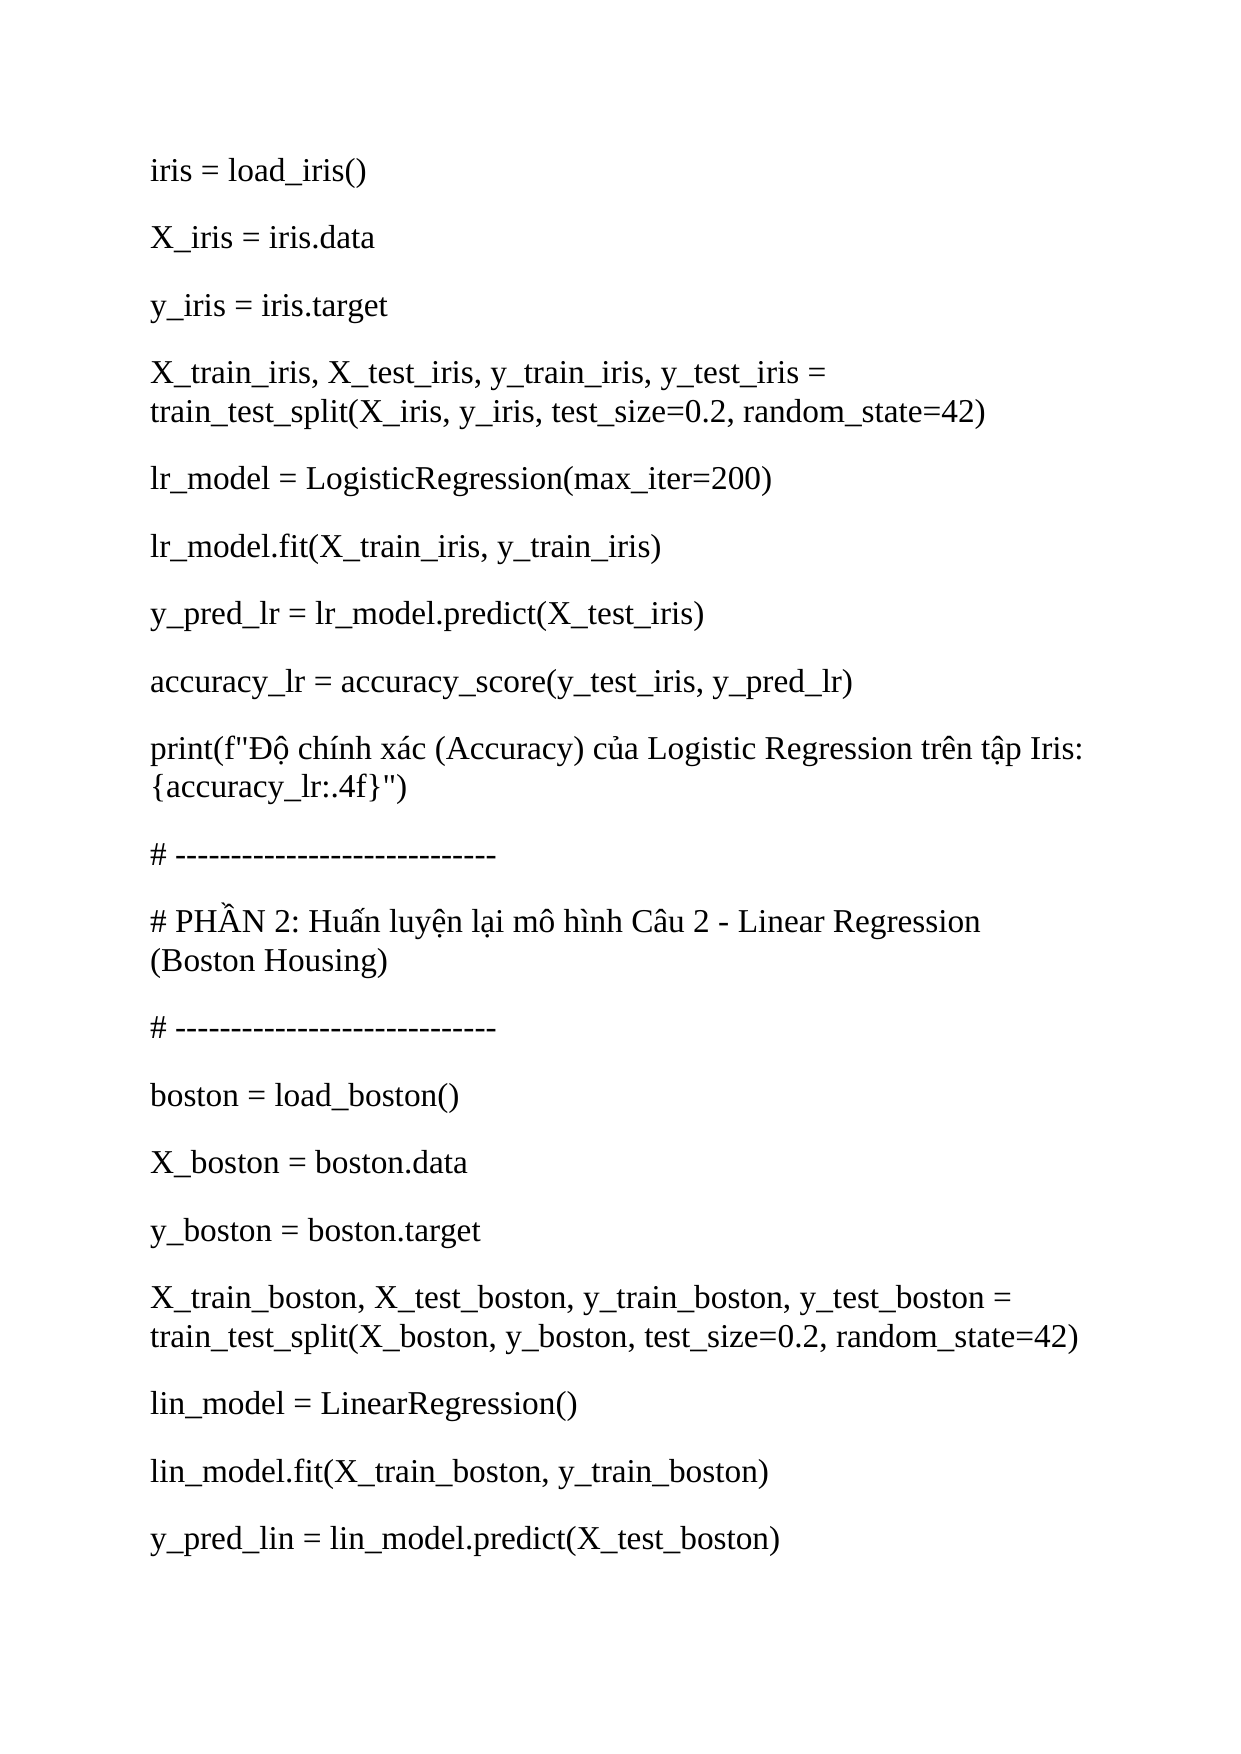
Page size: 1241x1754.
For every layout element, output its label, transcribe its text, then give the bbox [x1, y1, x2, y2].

text # PHẦN 2: Huấn luyện lại mô hình Câu 2 - Linear Regression (Boston Housing) [150, 902, 1090, 978]
text y_pred_lr = lr_model.predict(X_test_iris) [150, 593, 1090, 632]
text lin_model.fit(X_train_boston, y_train_boston) [150, 1451, 1090, 1489]
text # ----------------------------- [150, 1007, 1090, 1046]
text # ----------------------------- [150, 834, 1090, 872]
text X_iris = iris.data [150, 217, 1090, 256]
text lr_model.fit(X_train_iris, y_train_iris) [150, 526, 1090, 564]
text lr_model = LogisticRegression(max_iter=200) [150, 458, 1090, 497]
text y_boston = boston.target [150, 1210, 1090, 1248]
text boston = load_boston() [150, 1075, 1090, 1113]
text iris = load_iris() [150, 150, 1090, 188]
text y_iris = iris.target [150, 285, 1090, 323]
text X_train_boston, X_test_boston, y_train_boston, y_test_boston = train_test_split(X_boston, y_boston, test_size=0.2, random_state=42) [150, 1277, 1090, 1354]
text y_pred_lin = lin_model.predict(X_test_boston) [150, 1518, 1090, 1557]
text X_train_iris, X_test_iris, y_train_iris, y_test_iris = train_test_split(X_iris, y_iris, test_size=0.2, random_state=42) [150, 352, 1090, 429]
text X_boston = boston.data [150, 1142, 1090, 1181]
text print(f"Độ chính xác (Accuracy) của Logistic Regression trên tập Iris: {accuracy_lr:.4f}") [150, 728, 1090, 805]
text lin_model = LinearRegression() [150, 1383, 1090, 1422]
text accuracy_lr = accuracy_score(y_test_iris, y_pred_lr) [150, 661, 1090, 699]
